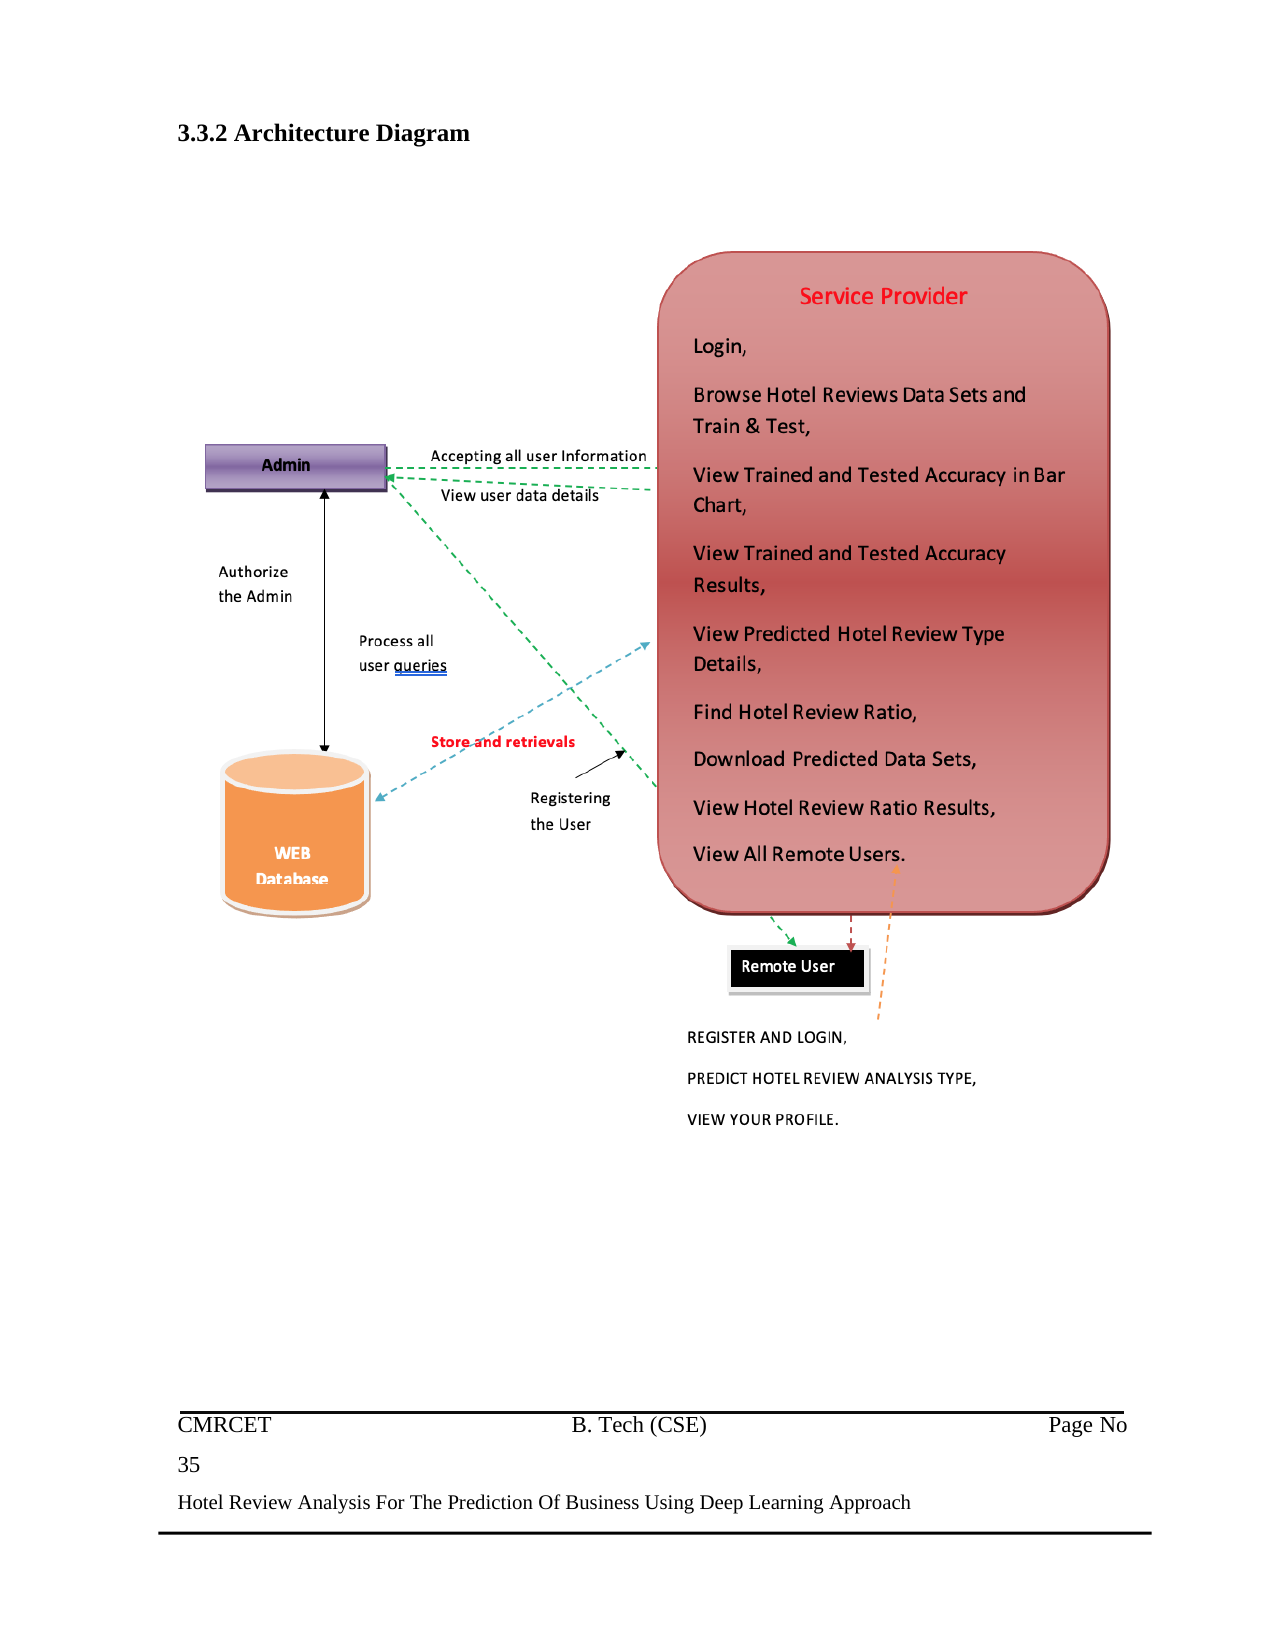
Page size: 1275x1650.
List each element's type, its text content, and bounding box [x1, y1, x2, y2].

text Hotel Review Analysis For The Prediction Of Business Using Deep Learning Approach [177, 1490, 1127, 1514]
text CMRCET B. Tech (CSE) Page No 35 [177, 1411, 1127, 1477]
picture [177, 218, 1128, 1186]
text 3.3.2 Architecture Diagram [177, 118, 1127, 147]
